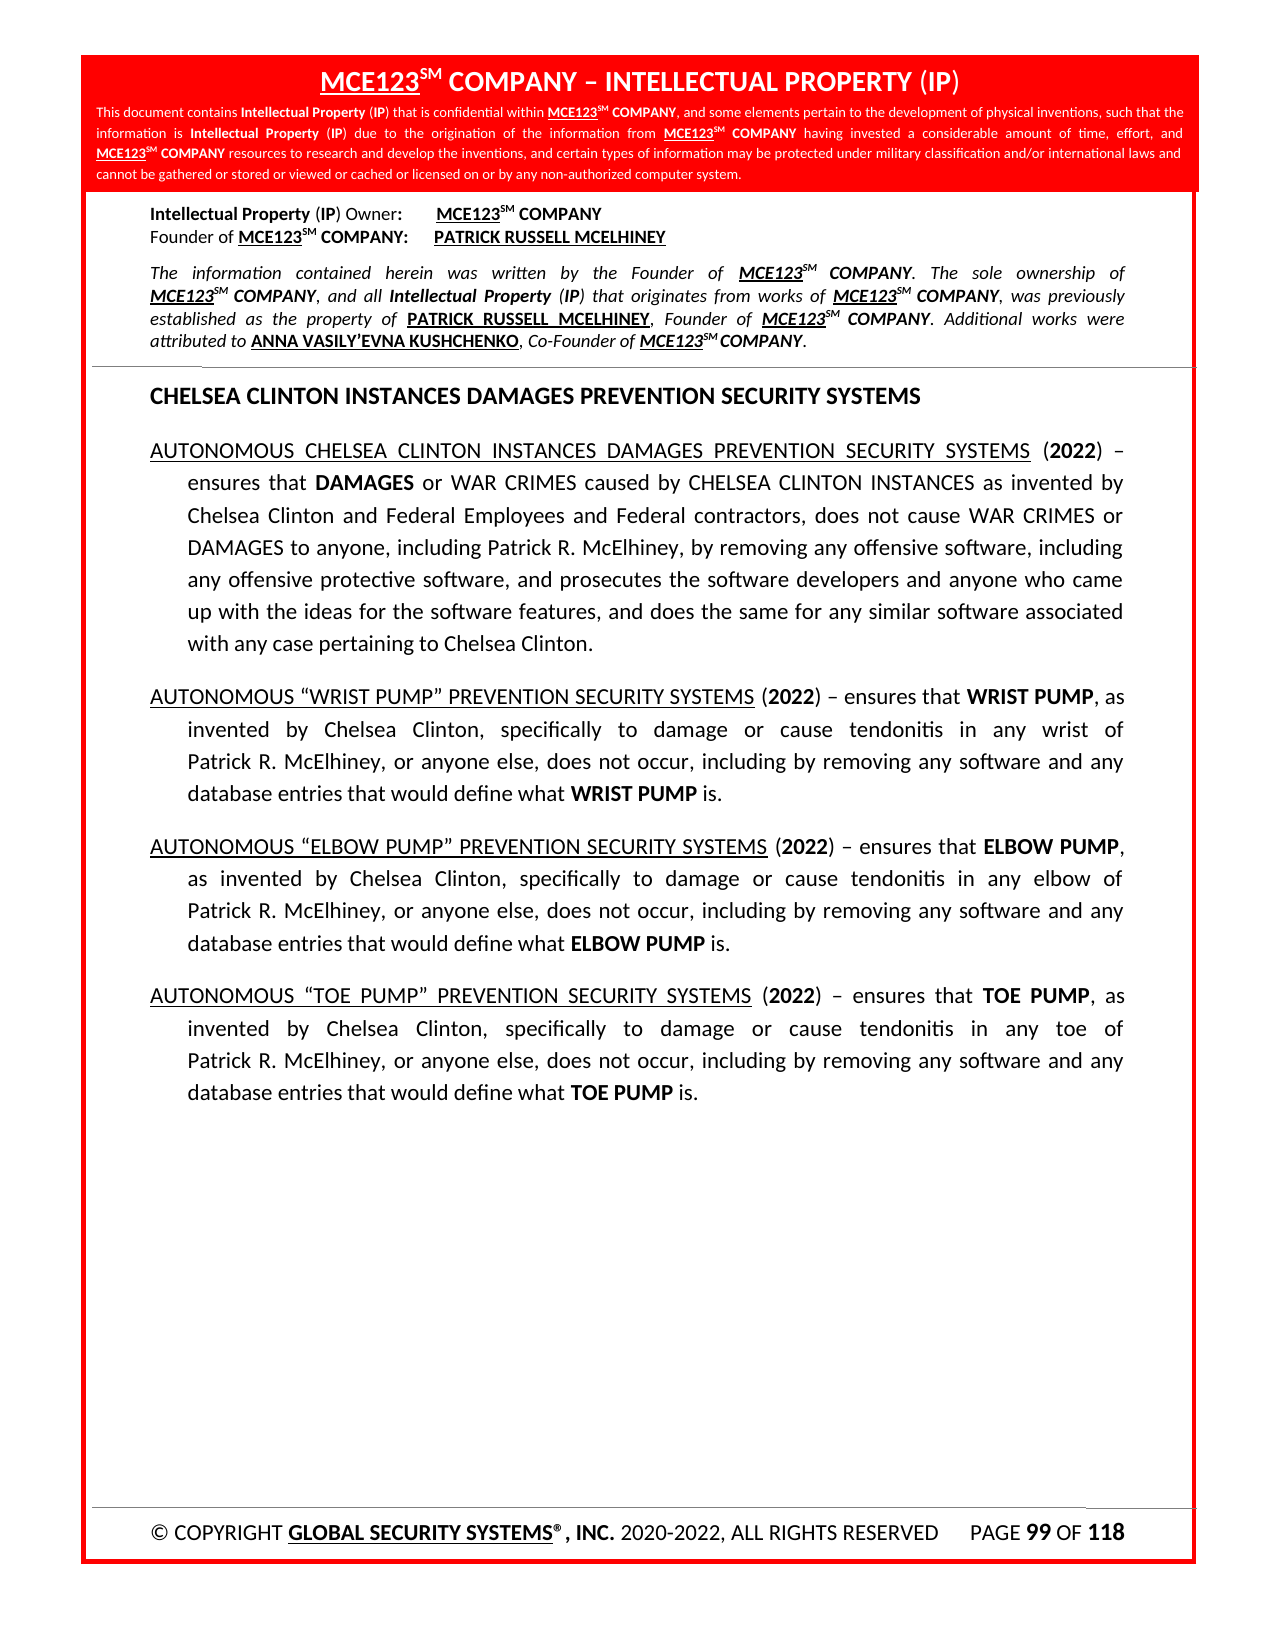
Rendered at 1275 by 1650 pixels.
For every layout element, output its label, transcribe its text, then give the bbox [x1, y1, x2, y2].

text AUTONOMOUS “ELBOW PUMP” PREVENTION SECURITY SYSTEMS (2022) – ensures that ELBOW PUMP, as invented by Chelsea Clinton, specifically to damage or cause tendonitis in any elbow of Patrick R. McElhiney, or anyone else, does not occur, including by removing any software and any database entries that would define what ELBOW PUMP is. [150, 832, 1125, 957]
text AUTONOMOUS CHELSEA CLINTON INSTANCES DAMAGES PREVENTION SECURITY SYSTEMS (2022) – ensures that DAMAGES or WAR CRIMES caused by CHELSEA CLINTON INSTANCES as invented by Chelsea Clinton and Federal Employees and Federal contractors, does not cause WAR CRIMES or DAMAGES to anyone, including Patrick R. McElhiney, by removing any offensive software, including any offensive protective software, and prosecutes the software developers and anyone who came up with the ideas for the software features, and does the same for any similar software associated with any case pertaining to Chelsea Clinton. [150, 436, 1125, 657]
text CHELSEA CLINTON INSTANCES DAMAGES PREVENTION SECURITY SYSTEMS [150, 381, 1125, 411]
text AUTONOMOUS “TOE PUMP” PREVENTION SECURITY SYSTEMS (2022) – ensures that TOE PUMP, as invented by Chelsea Clinton, specifically to damage or cause tendonitis in any toe of Patrick R. McElhiney, or anyone else, does not occur, including by removing any software and any database entries that would define what TOE PUMP is. [150, 982, 1125, 1106]
text AUTONOMOUS “WRIST PUMP” PREVENTION SECURITY SYSTEMS (2022) – ensures that WRIST PUMP, as invented by Chelsea Clinton, specifically to damage or cause tendonitis in any wrist of Patrick R. McElhiney, or anyone else, does not occur, including by removing any software and any database entries that would define what WRIST PUMP is. [150, 682, 1125, 807]
